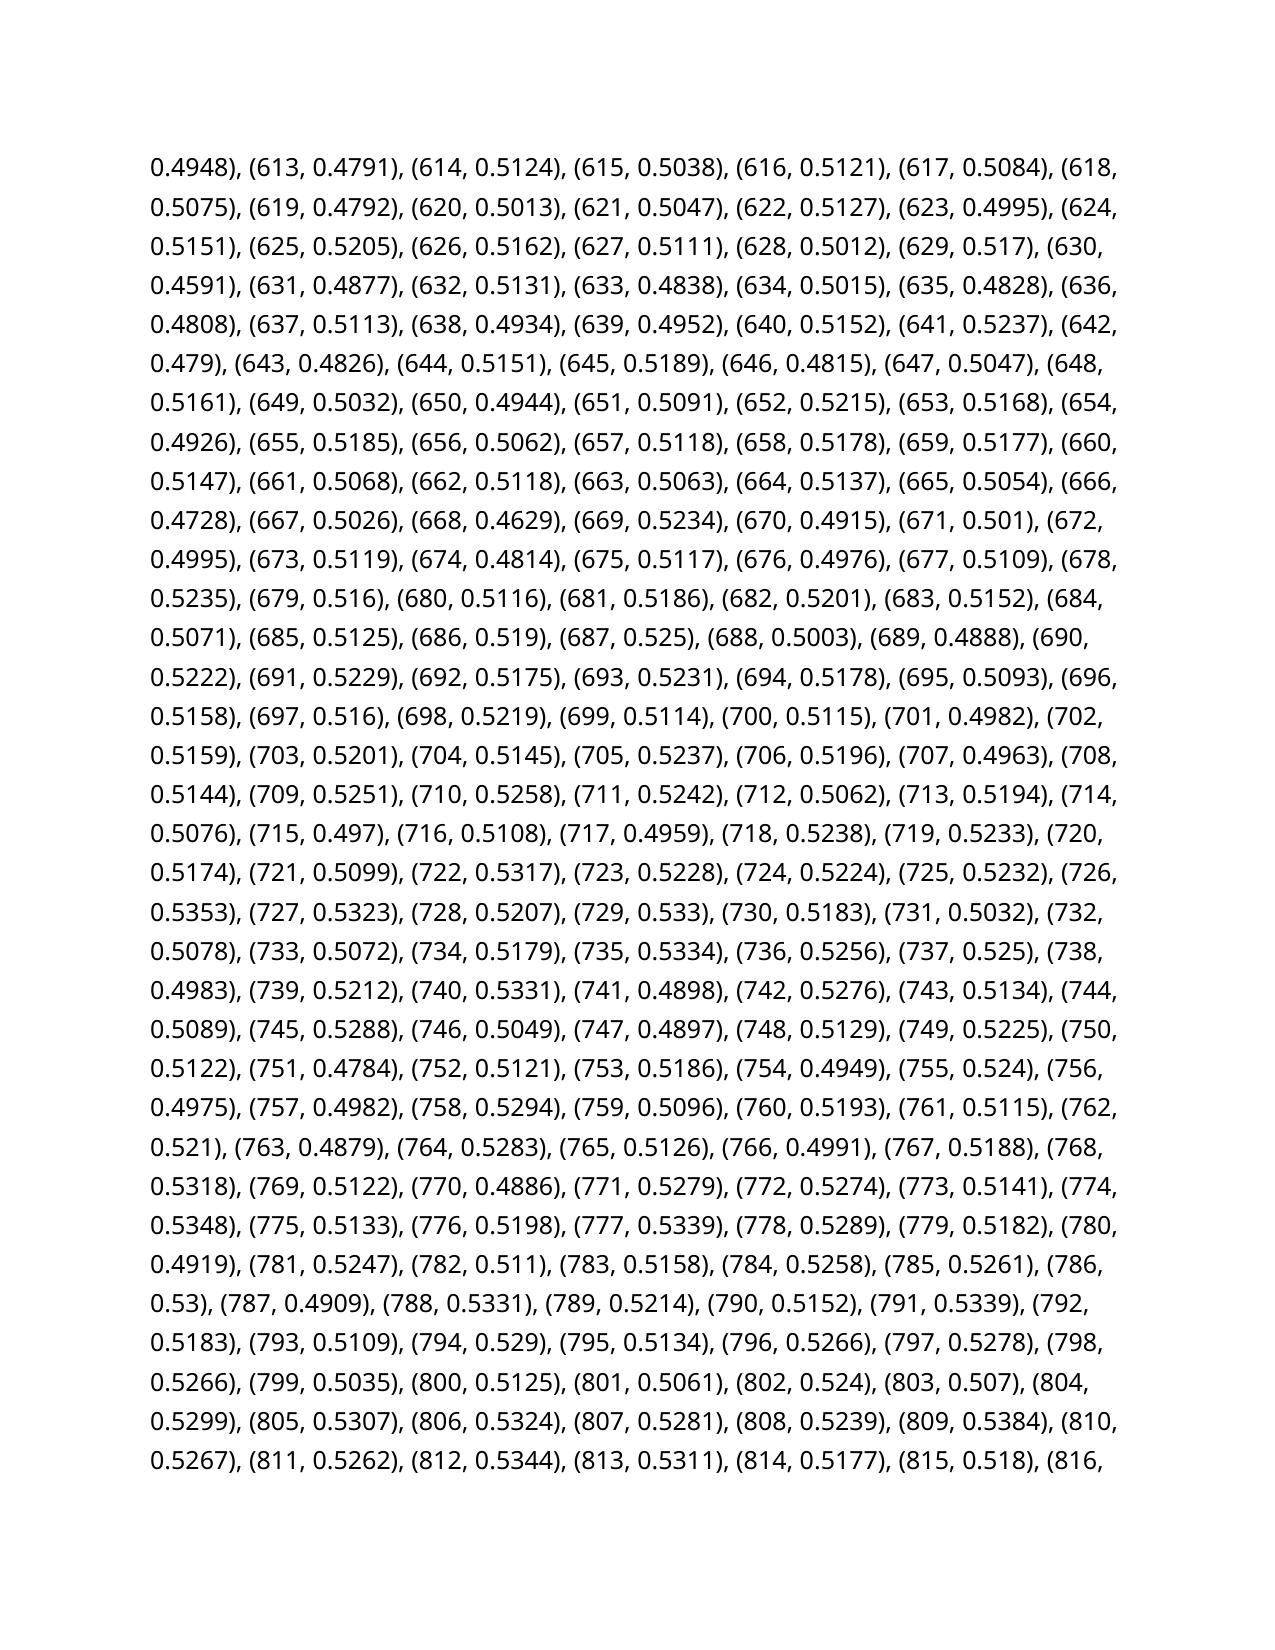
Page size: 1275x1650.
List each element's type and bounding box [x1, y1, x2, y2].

text [150, 150, 1125, 1477]
